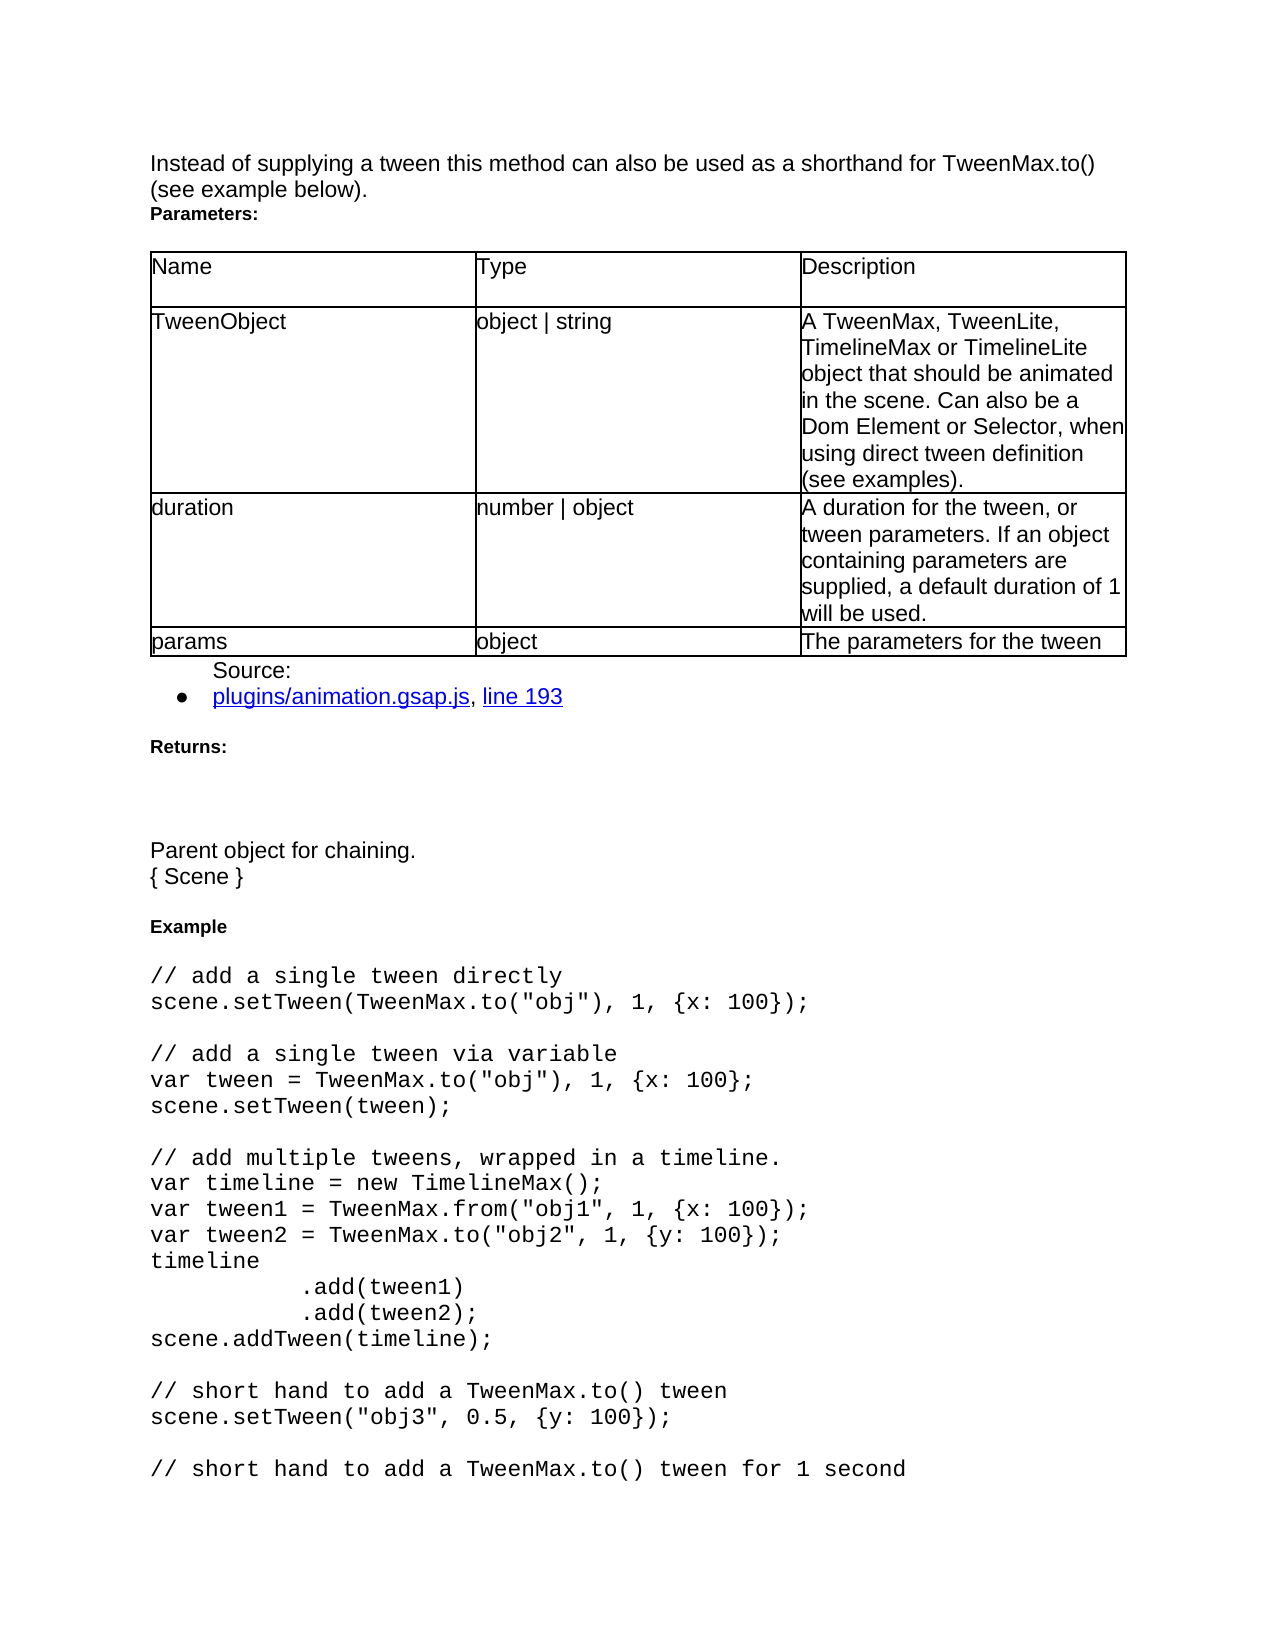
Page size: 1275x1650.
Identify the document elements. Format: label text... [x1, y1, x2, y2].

table_cell The parameters for the tween [802, 628, 1125, 654]
table_header Type [477, 253, 800, 306]
table_cell object | string [477, 308, 800, 492]
text Parent object for chaining. [150, 837, 1125, 863]
subtitle Parameters: [150, 203, 1125, 224]
table_cell object [477, 628, 800, 654]
subtitle Example [150, 916, 1125, 938]
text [150, 964, 1125, 1483]
table_cell A duration for the tween, or tween parameters. If an object containing parameters are supplied, a default duration of 1 will be used. [802, 494, 1125, 626]
table_cell params [152, 628, 475, 654]
text Source: [212, 657, 1125, 683]
table_header Name [152, 253, 475, 306]
text { Scene } [150, 863, 1125, 889]
table_header Description [802, 253, 1125, 306]
table_cell A TweenMax, TweenLite, TimelineMax or TimelineLite object that should be animated in the scene. Can also be a Dom Element or Selector, when using direct tween definition (see examples). [802, 308, 1125, 492]
table_cell duration [152, 494, 475, 626]
text Instead of supplying a tween this method can also be used as a shorthand for TweenMax.to() (see example below). [150, 150, 1125, 203]
subtitle Returns: [150, 736, 1125, 757]
table_cell number | object [477, 494, 800, 626]
table_cell TweenObject [152, 308, 475, 492]
list plugins/animation.gsap.js, line 193 [175, 683, 1125, 709]
